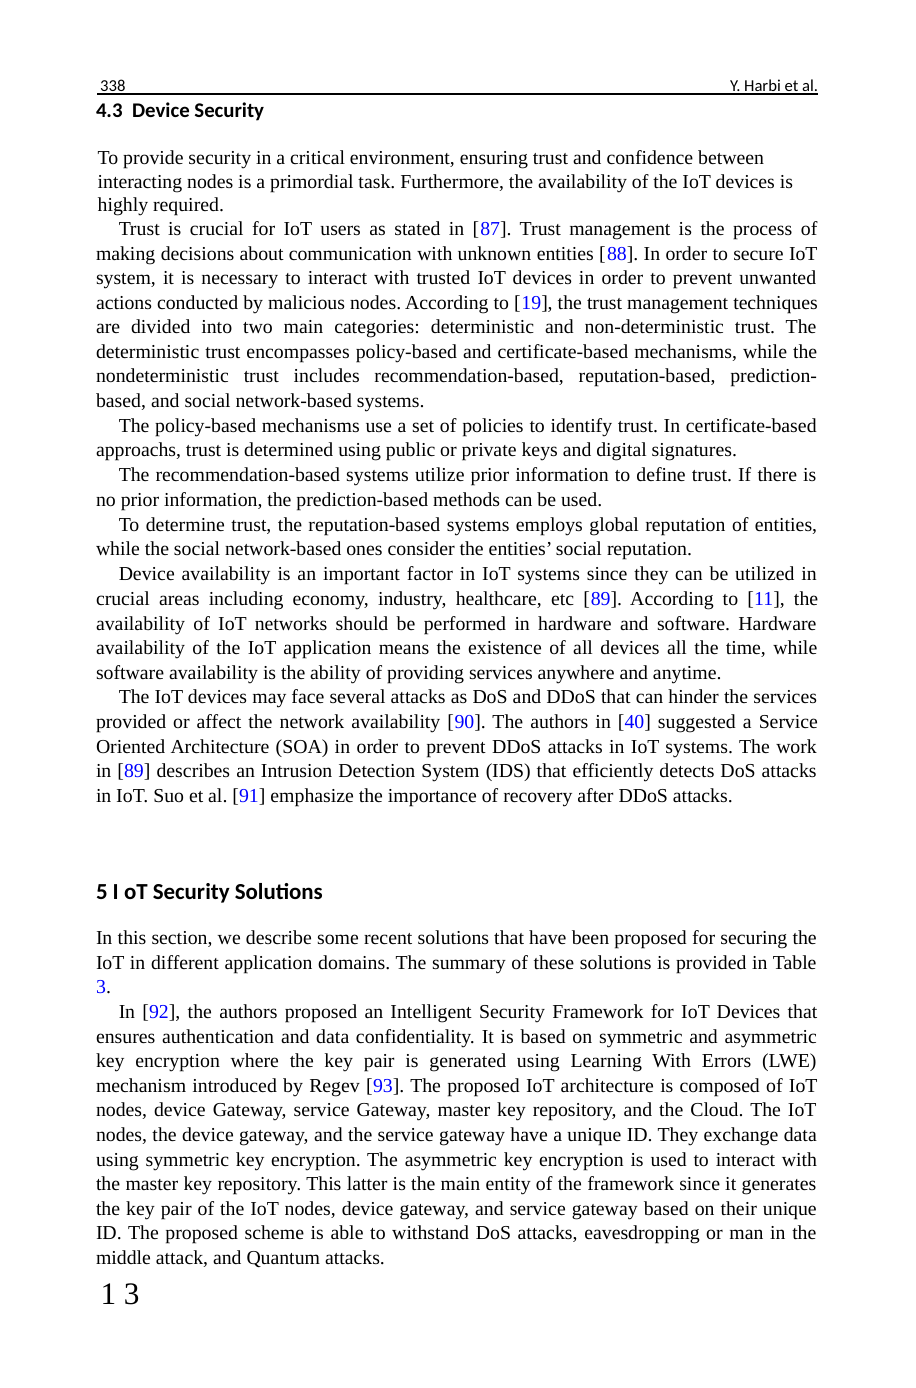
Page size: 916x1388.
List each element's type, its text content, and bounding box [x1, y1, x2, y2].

subtitle 4.3 Device Security [96, 97, 818, 122]
text To determine trust, the reputation-based systems employs global reputation of entities, while the social network-based ones consider the entities’ social reputation. [96, 513, 818, 560]
text The recommendation-based systems utilize prior information to define trust. If there is no prior information, the prediction-based methods can be used. [96, 463, 818, 511]
text In [92], the authors proposed an Intelligent Security Framework for IoT Devices that ensures authentication and data confidentiality. It is based on symmetric and asymmetric key encryption where the key pair is generated using Learning With Errors (LWE) mechanism introduced by Regev [93]. The proposed IoT architecture is composed of IoT nodes, device Gateway, service Gateway, master key repository, and the Cloud. The IoT nodes, the device gateway, and the service gateway have a unique ID. They exchange data using symmetric key encryption. The asymmetric key encryption is used to interact with the master key repository. This latter is the main entity of the framework since it generates the key pair of the IoT nodes, device gateway, and service gateway based on their unique ID. The proposed scheme is able to withstand DoS attacks, eavesdropping or man in the middle attack, and Quantum attacks. [96, 1000, 818, 1269]
text Trust is crucial for IoT users as stated in [87]. Trust management is the process of making decisions about communication with unknown entities [88]. In order to secure IoT system, it is necessary to interact with trusted IoT devices in order to prevent unwanted actions conducted by malicious nodes. According to [19], the trust management techniques are divided into two main categories: deterministic and non-deterministic trust. The deterministic trust encompasses policy-based and certificate-based mechanisms, while the nondeterministic trust includes recommendation-based, reputation-based, prediction-based, and social network-based systems. [96, 217, 818, 412]
text Device availability is an important factor in IoT systems since they can be utilized in crucial areas including economy, industry, healthcare, etc [89]. According to [11], the availability of IoT networks should be performed in hardware and software. Hardware availability of the IoT application means the existence of all devices all the time, while software availability is the ability of providing services anywhere and anytime. [96, 562, 818, 683]
subtitle 5 I oT Security Solutions [96, 877, 818, 905]
text The IoT devices may face several attacks as DoS and DDoS that can hinder the services provided or affect the network availability [90]. The authors in [40] suggested a Service Oriented Architecture (SOA) in order to prevent DDoS attacks in IoT systems. The work in [89] describes an Intrusion Detection System (IDS) that efficiently detects DoS attacks in IoT. Suo et al. [91] emphasize the importance of recovery after DDoS attacks. [96, 686, 818, 807]
text To provide security in a critical environment, ensuring trust and confidence between interacting nodes is a primordial task. Furthermore, the availability of the IoT devices is highly required. [97, 146, 818, 216]
text The policy-based mechanisms use a set of policies to identify trust. In certificate-based approachs, trust is determined using public or private keys and digital signatures. [96, 414, 818, 461]
text In this section, we describe some recent solutions that have been proposed for securing the IoT in different application domains. The summary of these solutions is provided in Table 3. [96, 926, 818, 998]
